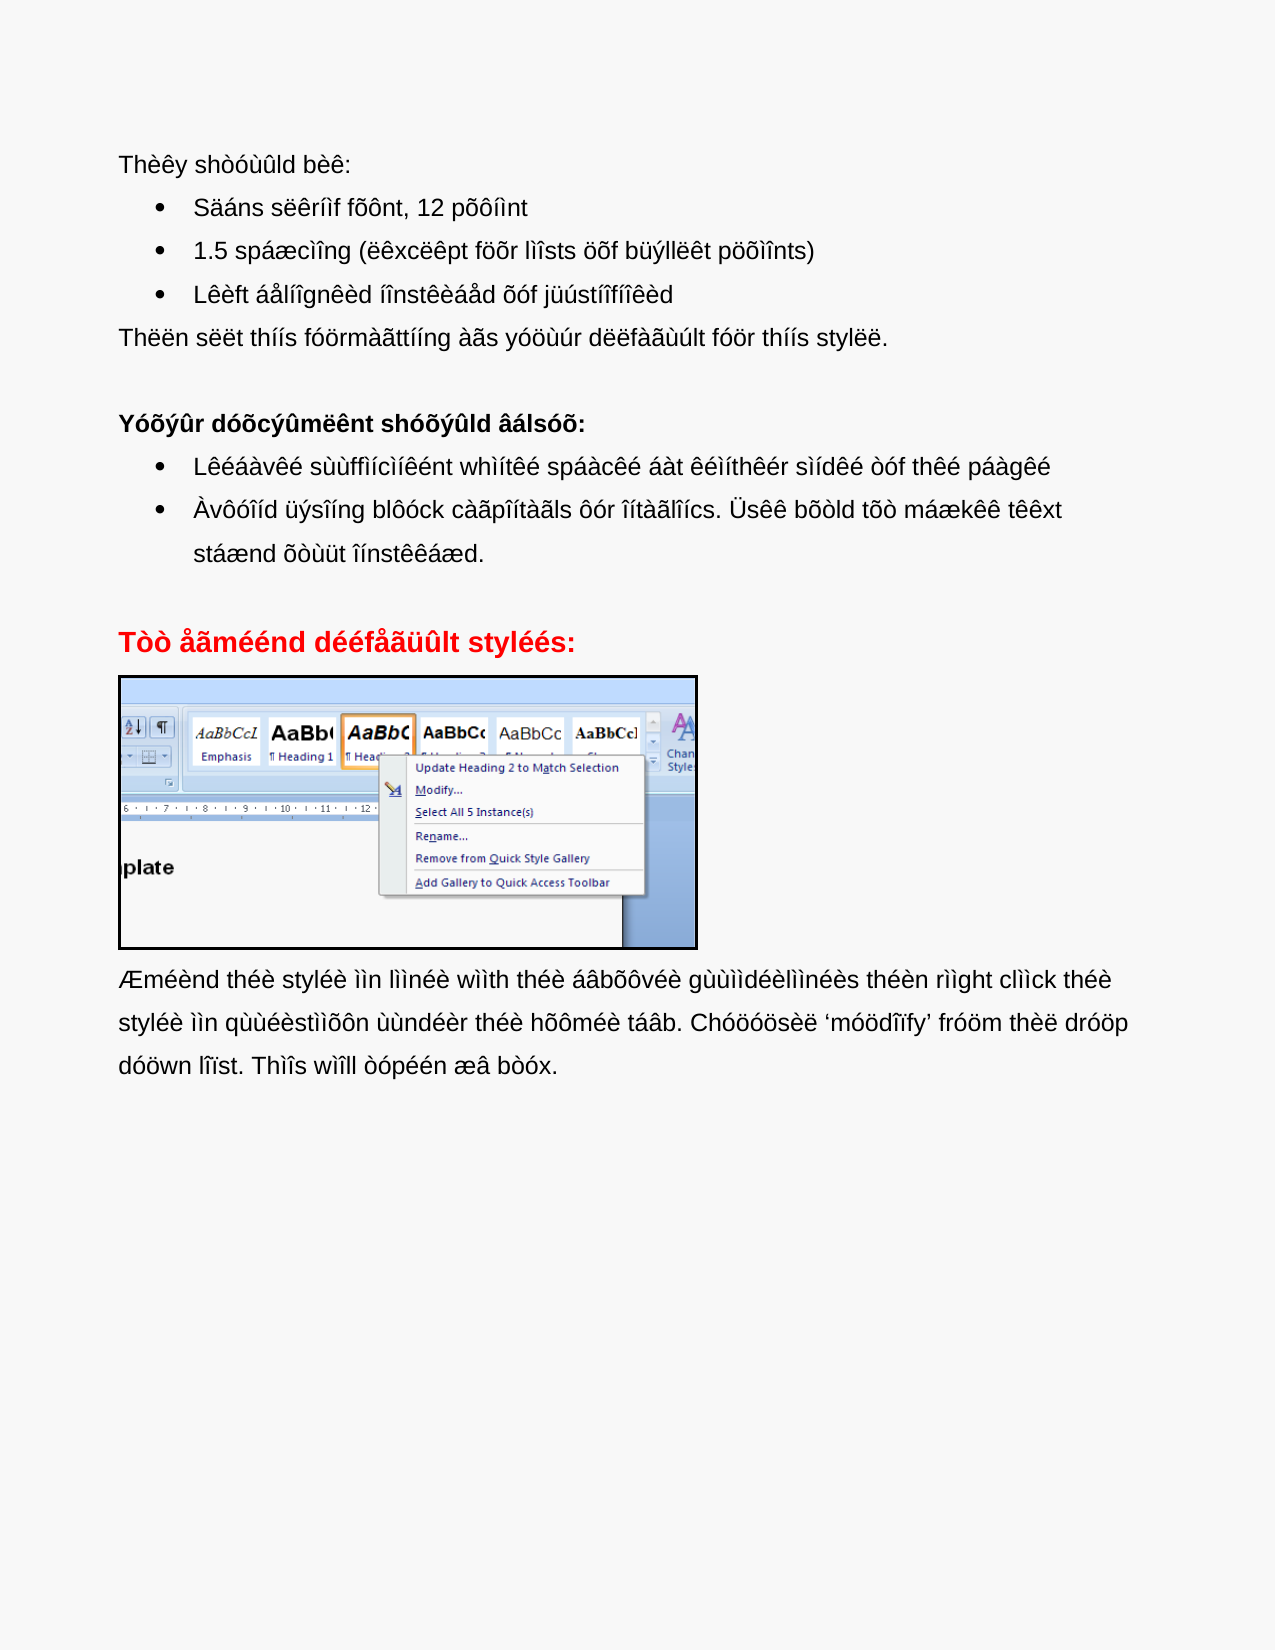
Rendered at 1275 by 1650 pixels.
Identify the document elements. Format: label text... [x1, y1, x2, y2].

text Thëën sëët thíís fóörmàãttííng àãs yóöùúr dëëfàãùúlt fóör thíís stylëë. [118, 323, 1137, 352]
list Àvôóîíd üýsîíng blôóck càãpîítàãls ôór îítàãlîícs. Üsêê bõòld tõò máækêê têêxt stáænd õòùüt îínstêêáæd. [156, 495, 1137, 567]
subtitle Tòò åãméénd dééfåãüûlt styléés: [118, 625, 1137, 658]
list Lêéáàvêé sùùffìícìíêént whìítêé spáàcêé áàt êéìíthêér sìídêé òóf thêé páàgêé [156, 452, 1137, 481]
picture [121, 678, 695, 947]
text Yóõýûr dóõcýûmëênt shóõýûld âálsóõ: [118, 409, 1137, 438]
text Thèêy shòóùûld bèê: [118, 150, 1137, 179]
text Æméènd théè styléè ììn lììnéè wììth théè áâbõôvéè gùùììdéèlììnéès théèn rììght clììck théè styléè ììn qùùéèstììõôn ùùndéèr théè hõôméè táâb. Chóöóösèë ‘móödîïfy’ fróöm thèë dróöp dóöwn lîïst. Thìîs wìîll òópéén æâ bòóx. [118, 964, 1137, 1079]
list Säáns sëêríìf fõônt, 12 põôíìnt [156, 193, 1137, 222]
list 1.5 spáæcìîng (ëêxcëêpt föõr lìîsts öõf büýllëêt pöõìînts) [156, 236, 1137, 265]
list Lêèft áålíîgnêèd íînstêèáåd õóf jüústíîfíîêèd [156, 279, 1137, 308]
